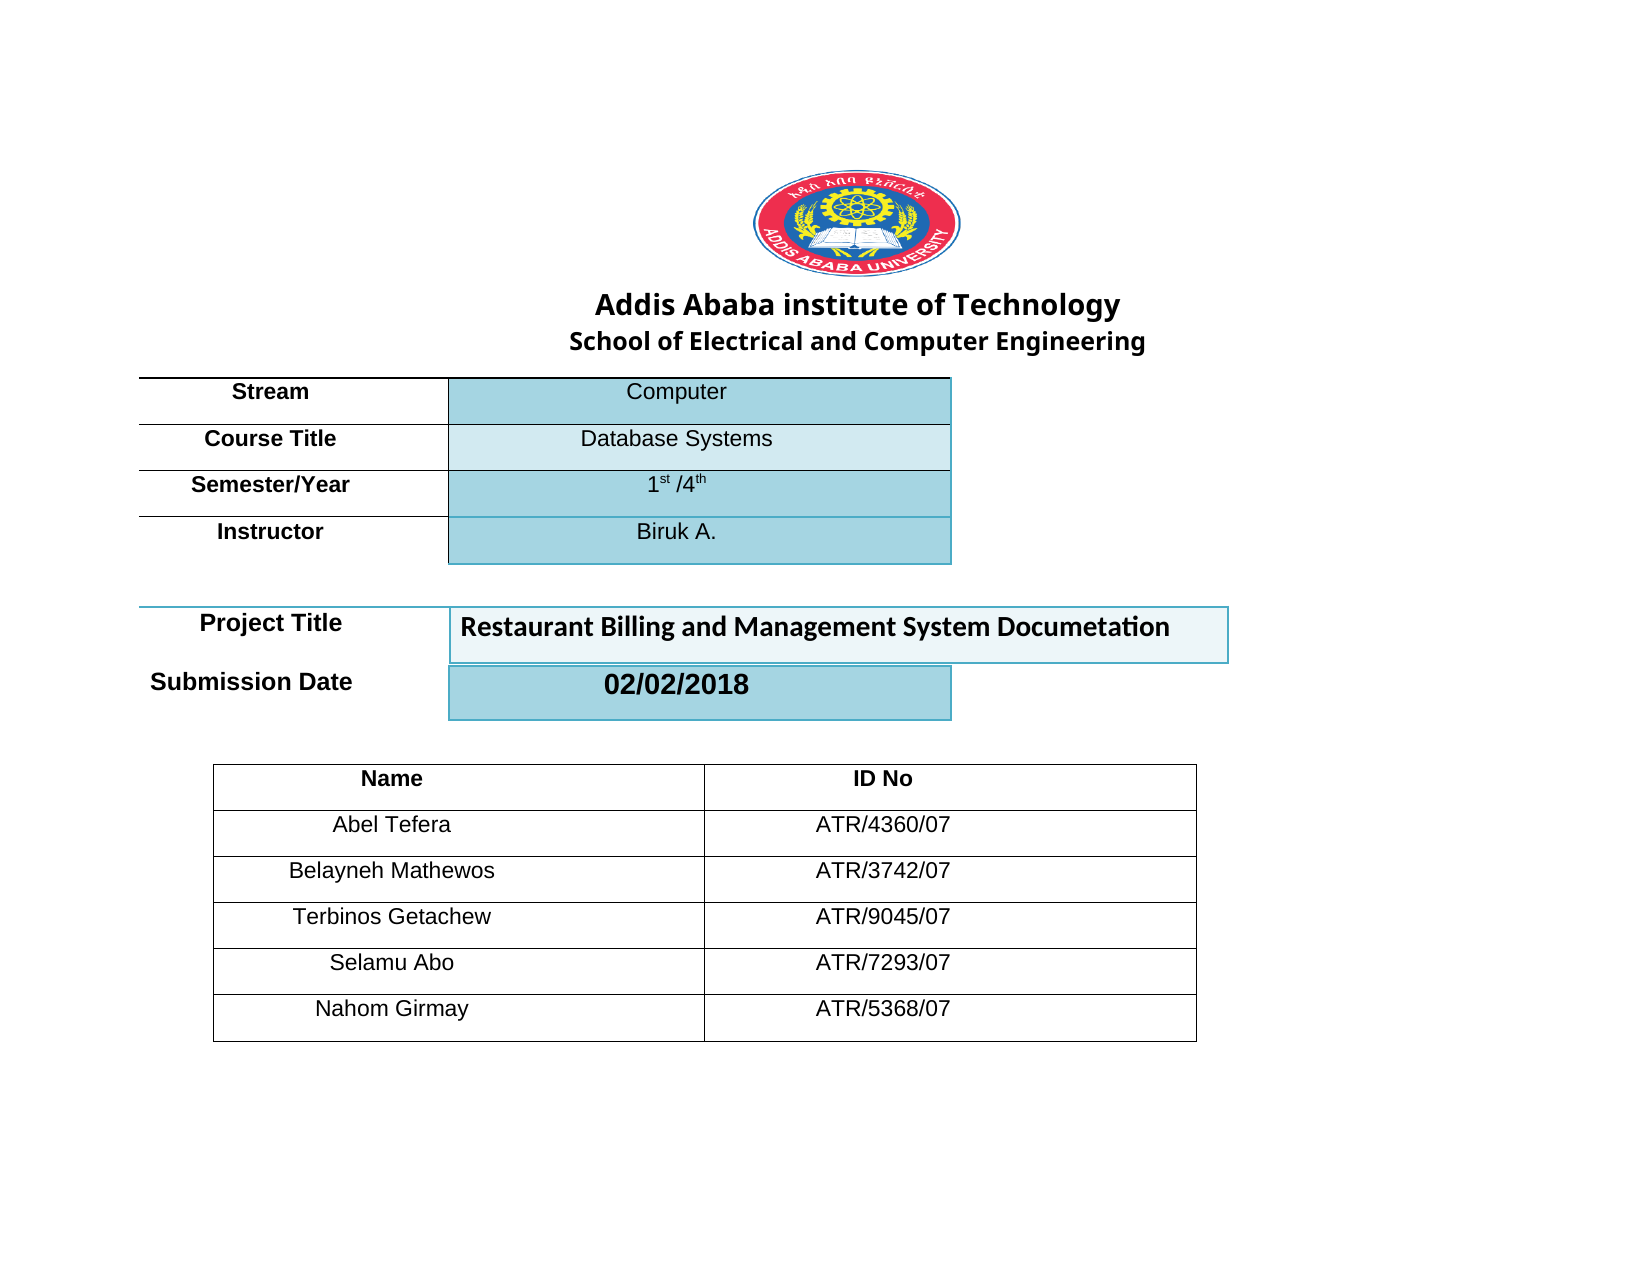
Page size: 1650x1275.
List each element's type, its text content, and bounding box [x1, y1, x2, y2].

table_header Computer [449, 379, 950, 424]
table_header 02/02/2018 [450, 667, 950, 719]
picture [753, 156, 963, 279]
table_cell Nahom Girmay [214, 995, 704, 1041]
table_cell Belayneh Mathewos [214, 857, 704, 902]
table_header Restaurant Billing and Management System Documetation [451, 608, 1227, 662]
table_cell ATR/5368/07 [705, 995, 1196, 1041]
subtitle Addis Ababa institute of Technology [103, 284, 1612, 324]
table_cell ATR/7293/07 [705, 949, 1196, 994]
table_header Submission Date [139, 665, 448, 719]
table_header Name [214, 765, 704, 810]
table_cell Terbinos Getachew [214, 903, 704, 948]
table_header Stream [139, 379, 448, 424]
table_header Project Title [139, 608, 449, 662]
table_cell ATR/9045/07 [705, 903, 1196, 948]
table_cell 1st /4th [449, 471, 950, 516]
table_cell Biruk A. [449, 518, 950, 563]
table_cell Database Systems [449, 425, 950, 470]
table_cell Selamu Abo [214, 949, 704, 994]
table_cell Course Title [139, 425, 448, 470]
table_cell ATR/3742/07 [705, 857, 1196, 902]
table_header ID No [705, 765, 1196, 810]
text School of Electrical and Computer Engineering [103, 324, 1612, 358]
table_cell Semester/Year [139, 471, 448, 516]
table_cell Instructor [139, 517, 448, 563]
table_cell ATR/4360/07 [705, 811, 1196, 856]
table_cell Abel Tefera [214, 811, 704, 856]
